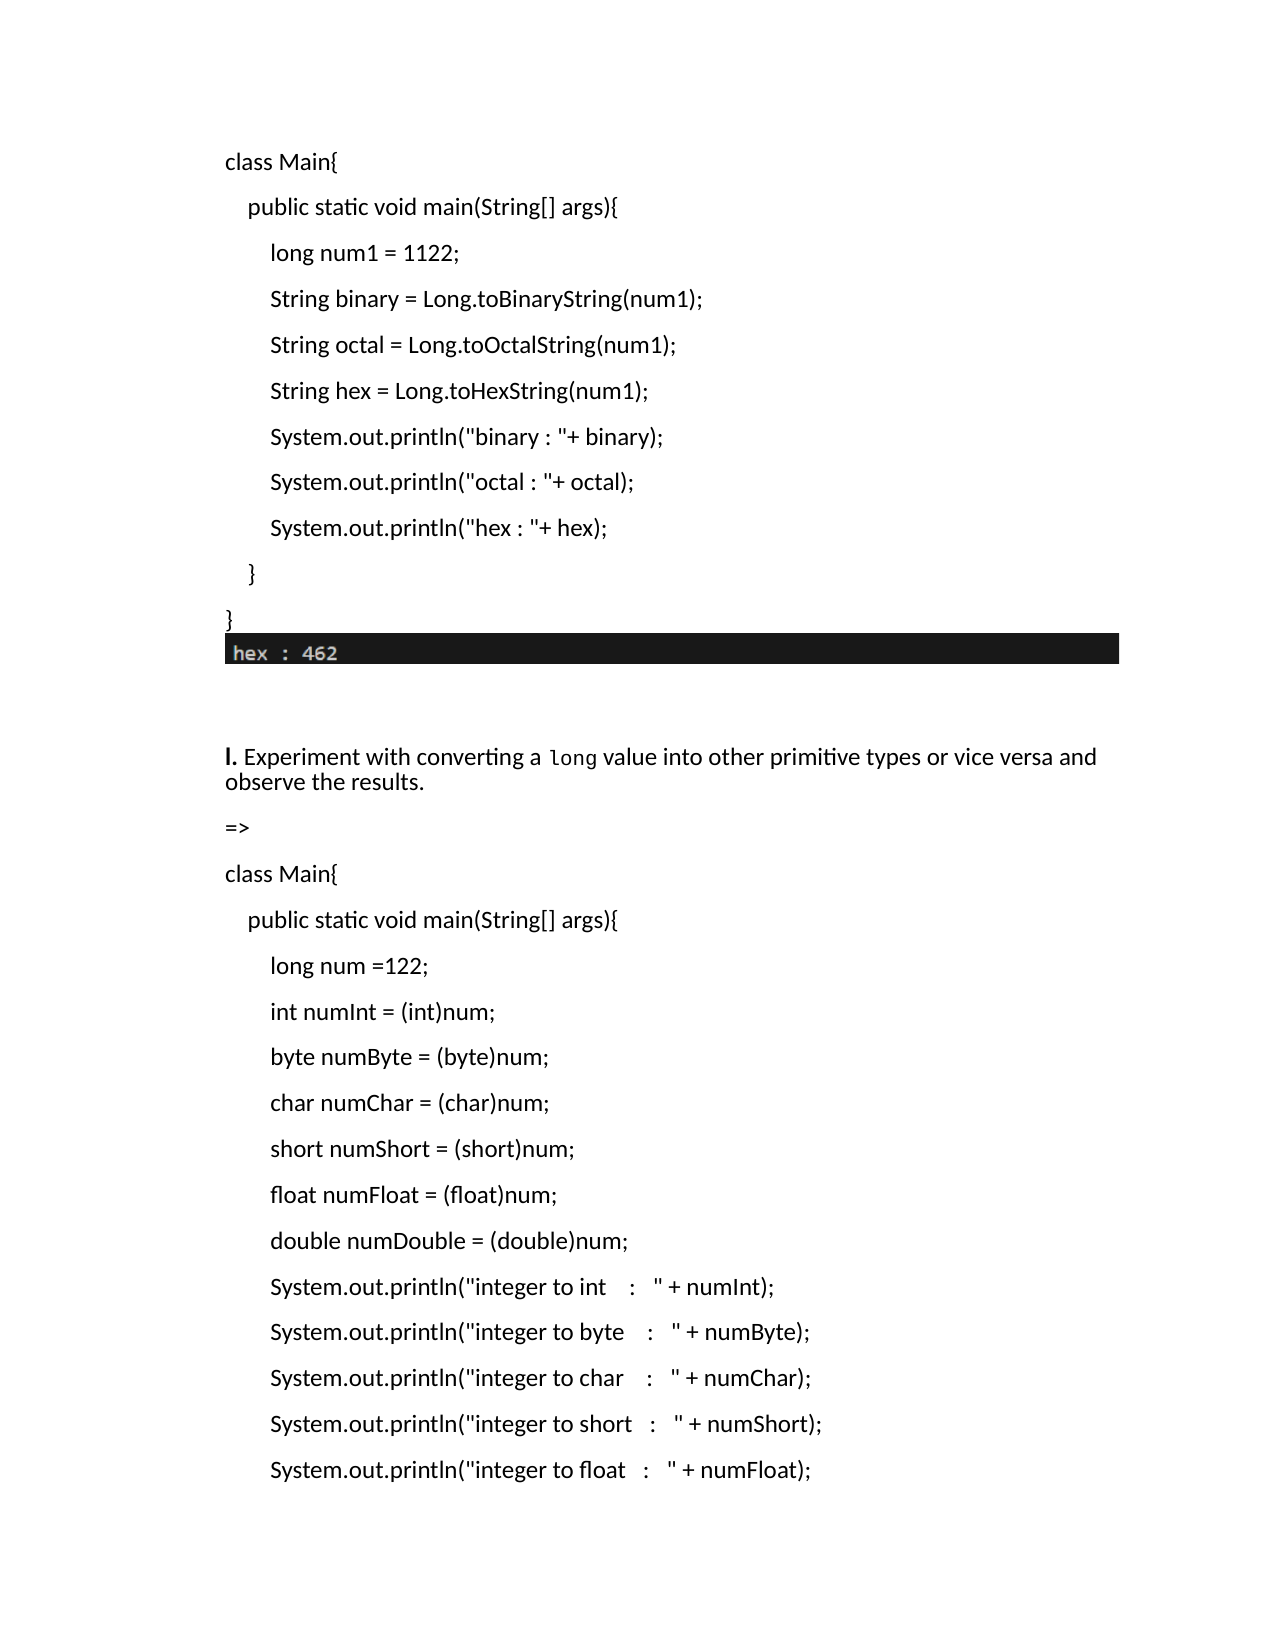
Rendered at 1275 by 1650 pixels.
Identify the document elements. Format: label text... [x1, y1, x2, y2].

text String hex = Long.toHexString(num1); [225, 379, 1125, 404]
text short numShort = (short)num; [225, 1137, 1125, 1162]
text public static void main(String[] args){ [225, 196, 1125, 221]
text int numInt = (int)num; [225, 1000, 1125, 1025]
text } [225, 562, 1125, 587]
text long num1 = 1122; [225, 242, 1125, 267]
text float numFloat = (float)num; [225, 1183, 1125, 1208]
text class Main{ [225, 862, 1125, 887]
text System.out.println("integer to byte : " + numByte); [225, 1321, 1125, 1346]
text System.out.println("integer to int : " + numInt); [225, 1275, 1125, 1300]
text System.out.println("hex : "+ hex); [225, 517, 1125, 542]
text public static void main(String[] args){ [225, 908, 1125, 933]
text class Main{ [225, 150, 1125, 175]
text System.out.println("integer to char : " + numChar); [225, 1367, 1125, 1392]
text } [225, 608, 1125, 633]
text System.out.println("octal : "+ octal); [225, 471, 1125, 496]
text String octal = Long.toOctalString(num1); [225, 333, 1125, 358]
text System.out.println("integer to short : " + numShort); [225, 1412, 1125, 1437]
text long num =122; [225, 954, 1125, 979]
text l. Experiment with converting a long value into other primitive types or vice versa and observe the results. [225, 746, 1125, 796]
text byte numByte = (byte)num; [225, 1046, 1125, 1071]
text char numChar = (char)num; [225, 1092, 1125, 1117]
text double numDouble = (double)num; [225, 1229, 1125, 1254]
text System.out.println("binary : "+ binary); [225, 425, 1125, 450]
text => [225, 817, 1125, 842]
text String binary = Long.toBinaryString(num1); [225, 287, 1125, 312]
text System.out.println("integer to float : " + numFloat); [225, 1458, 1125, 1483]
